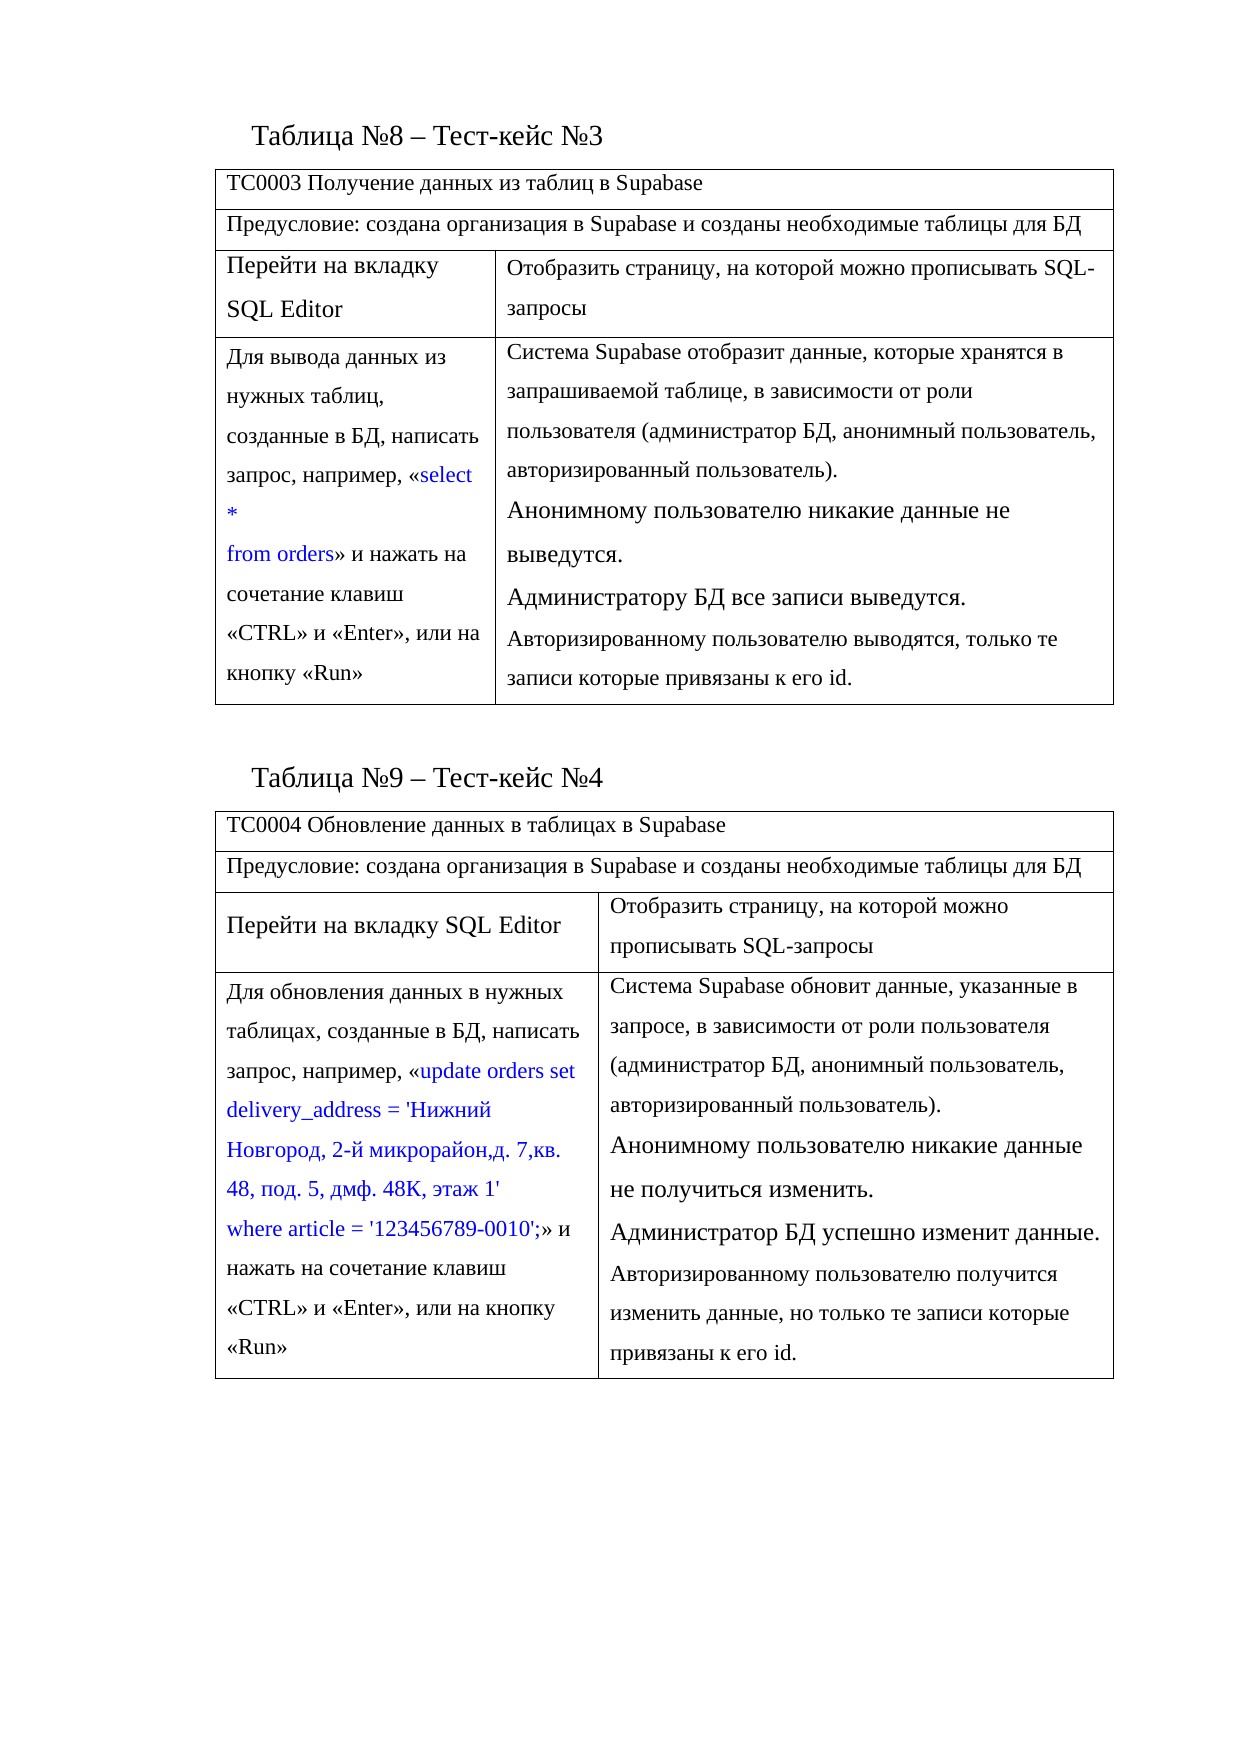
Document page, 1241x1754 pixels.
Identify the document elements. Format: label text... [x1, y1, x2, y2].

table_cell Отобразить страницу, на которой можно прописывать SQL-запросы [496, 251, 1113, 337]
table_cell Отобразить страницу, на которой можно прописывать SQL-запросы [599, 893, 1113, 972]
table_cell Для вывода данных из нужных таблиц, созданные в БД, написать запрос, например, «select * from orders» и нажать на сочетание клавиш «CTRL» и «Enter», или на кнопку «Run» [216, 338, 495, 704]
table_cell Система Supabase отобразит данные, которые хранятся в запрашиваемой таблице, в зависимости от роли пользователя (администратор БД, анонимный пользователь, авторизированный пользователь). Анонимному пользователю никакие данные не выведутся. Администратору БД все записи выведутся. Авторизированному пользователю выводятся, только те записи которые привязаны к его id. [496, 338, 1113, 704]
table_cell Для обновления данных в нужных таблицах, созданные в БД, написать запрос, например, «update orders set delivery_address = 'Нижний Новгород, 2-й микрорайон,д. 7,кв. 48, под. 5, дмф. 48К, этаж 1' where article = '123456789-0010';» и нажать на сочетание клавиш «CTRL» и «Enter», или на кнопку «Run» [216, 973, 598, 1378]
table_cell Перейти на вкладку SQL Editor [216, 251, 495, 337]
table_cell Перейти на вкладку SQL Editor [216, 893, 598, 972]
table_cell Система Supabase обновит данные, указанные в запросе, в зависимости от роли пользователя (администратор БД, анонимный пользователь, авторизированный пользователь). Анонимному пользователю никакие данные не получиться изменить. Администратор БД успешно изменит данные. Авторизированному пользователю получится изменить данные, но только те записи которые привязаны к его id. [599, 973, 1113, 1378]
table_header ТС0004 Обновление данных в таблицах в Supabase [216, 812, 1113, 851]
table_cell Предусловие: создана организация в Supabase и созданы необходимые таблицы для БД [216, 210, 1113, 249]
table_cell Предусловие: создана организация в Supabase и созданы необходимые таблицы для БД [216, 852, 1113, 892]
table_header ТС0003 Получение данных из таблиц в Supabase [216, 170, 1113, 209]
list Таблица №8 – Тест-кейс №3 [177, 118, 1152, 152]
list Таблица №9 – Тест-кейс №4 [177, 760, 1152, 794]
